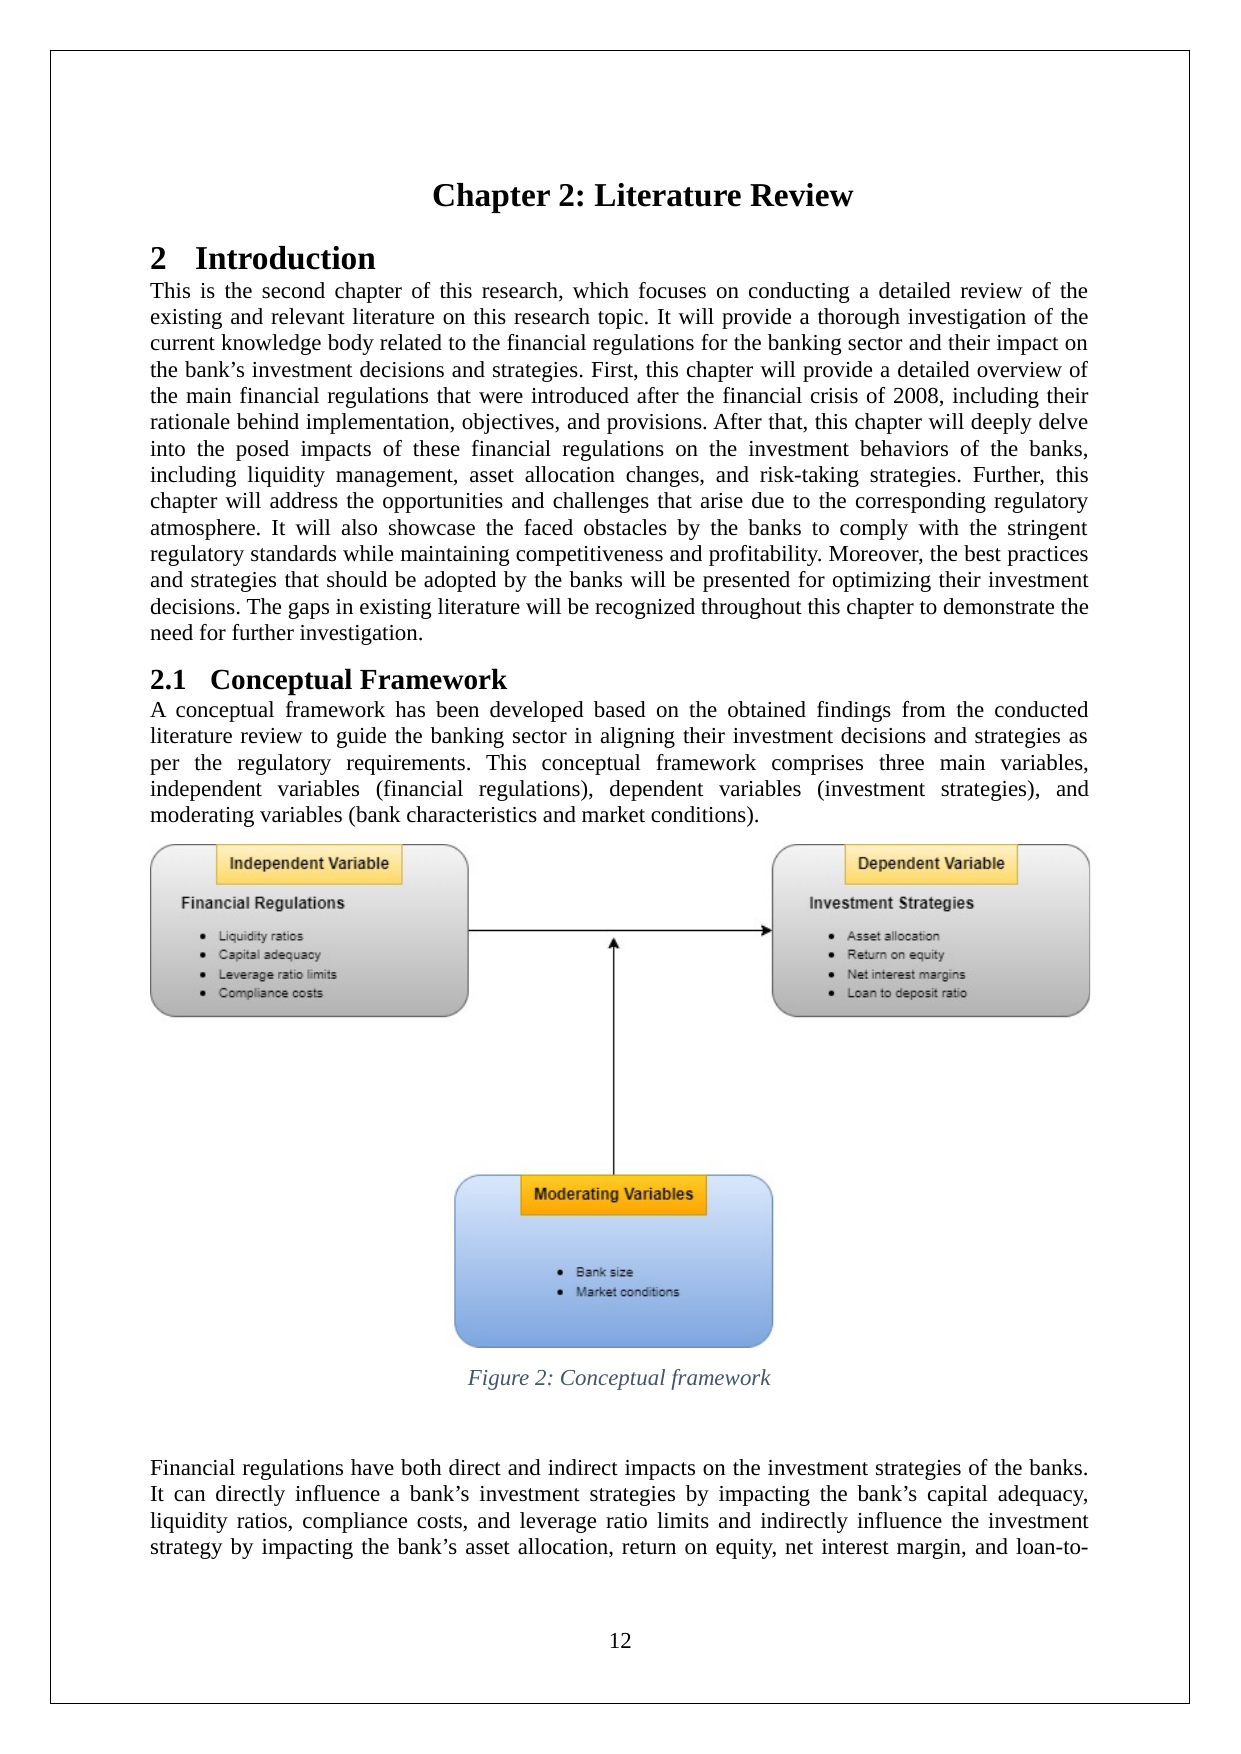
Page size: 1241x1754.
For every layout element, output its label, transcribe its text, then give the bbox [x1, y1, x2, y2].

picture [150, 844, 1091, 1348]
subtitle Conceptual Framework [150, 662, 1090, 696]
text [150, 1454, 1090, 1559]
text A conceptual framework has been developed based on the obtained findings from the conducted literature review to guide the banking sector in aligning their investment decisions and strategies as per the regulatory requirements. This conceptual framework comprises three main variables, independent variables (financial regulations), dependent variables (investment strategies), and moderating variables (bank characteristics and market conditions). [150, 696, 1090, 828]
subtitle Introduction [150, 238, 1090, 277]
text Figure 2: Conceptual framework [150, 1364, 1090, 1391]
subtitle Chapter 2: Literature Review [195, 175, 1090, 213]
text This is the second chapter of this research, which focuses on conducting a detailed review of the existing and relevant literature on this research topic. It will provide a thorough investigation of the current knowledge body related to the financial regulations for the banking sector and their impact on the bank’s investment decisions and strategies. First, this chapter will provide a detailed overview of the main financial regulations that were introduced after the financial crisis of 2008, including their rationale behind implementation, objectives, and provisions. After that, this chapter will deeply delve into the posed impacts of these financial regulations on the investment behaviors of the banks, including liquidity management, asset allocation changes, and risk-taking strategies. Further, this chapter will address the opportunities and challenges that arise due to the corresponding regulatory atmosphere. It will also showcase the faced obstacles by the banks to comply with the stringent regulatory standards while maintaining competitiveness and profitability. Moreover, the best practices and strategies that should be adopted by the banks will be presented for optimizing their investment decisions. The gaps in existing literature will be recognized throughout this chapter to demonstrate the need for further investigation. [150, 277, 1090, 646]
